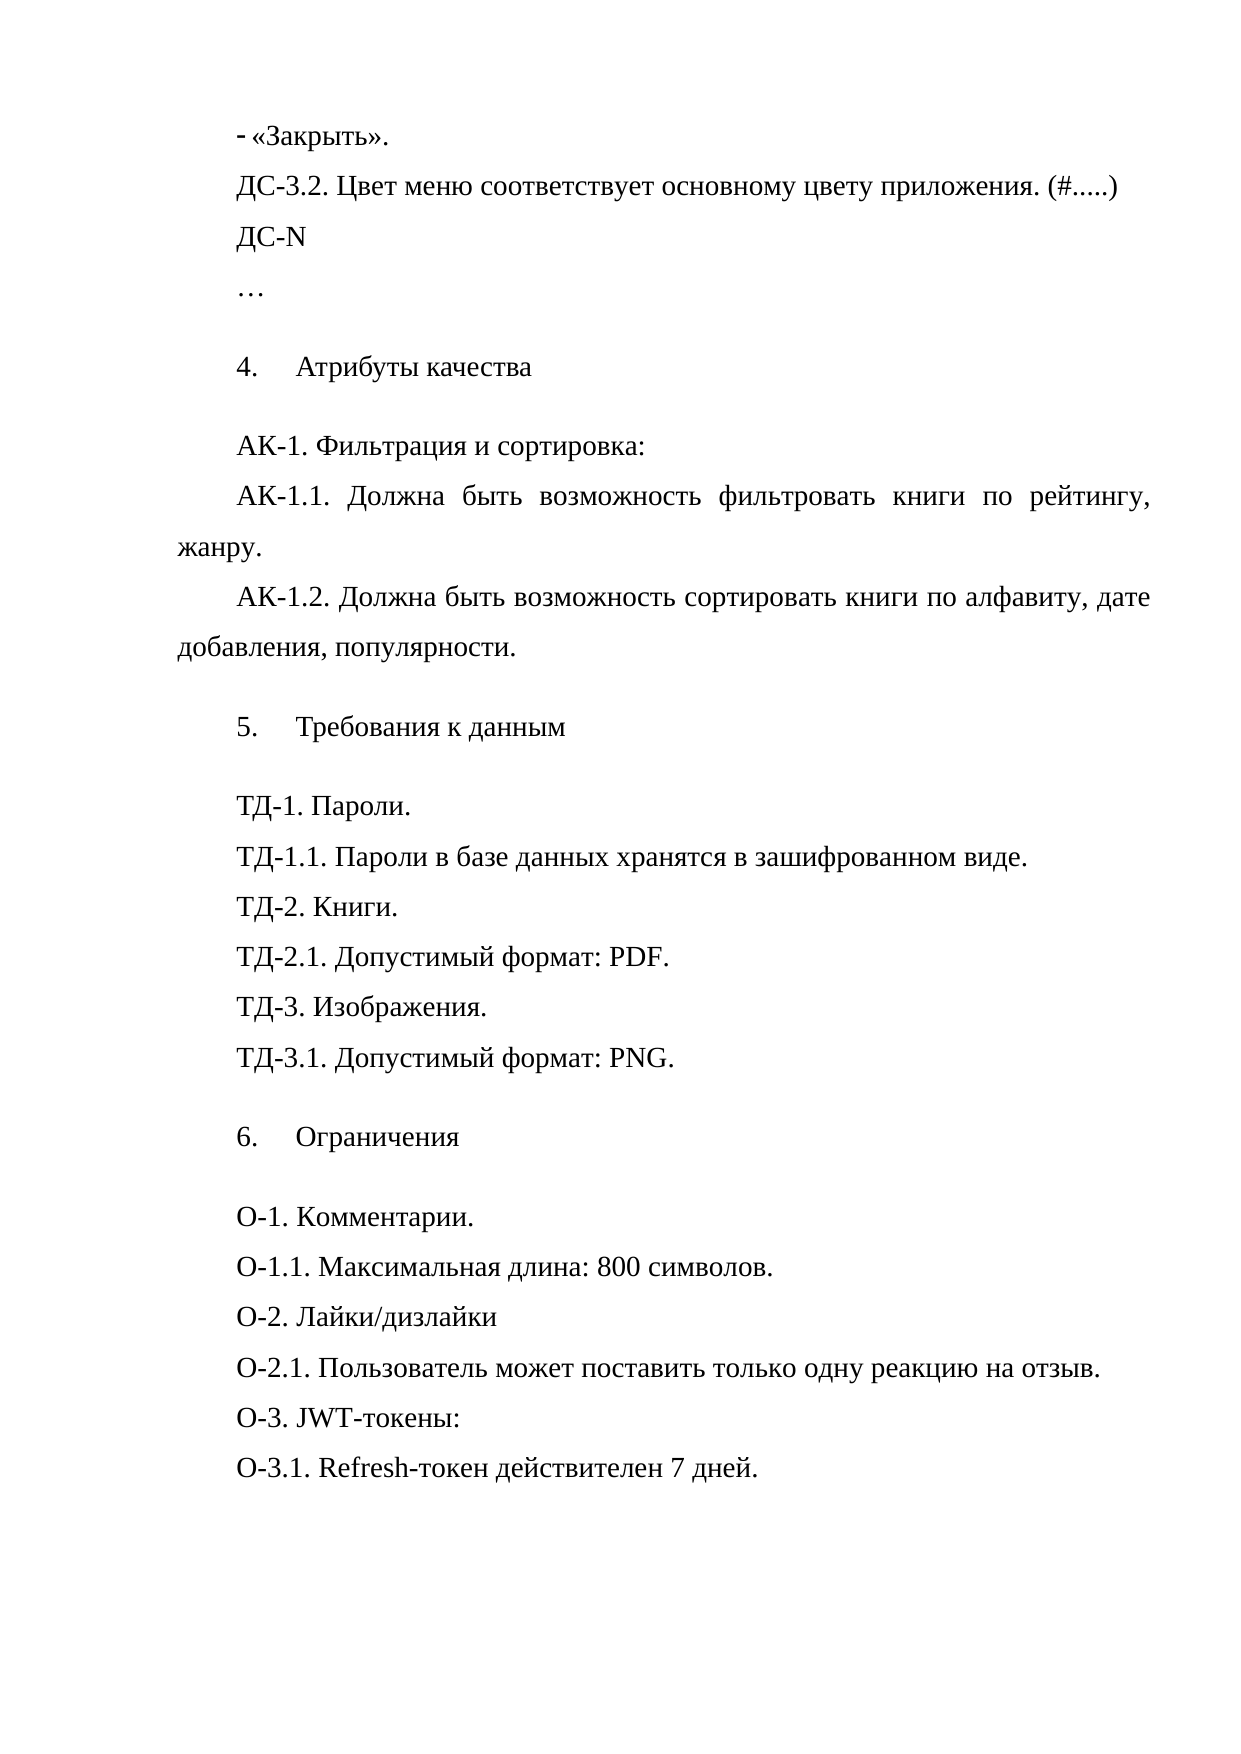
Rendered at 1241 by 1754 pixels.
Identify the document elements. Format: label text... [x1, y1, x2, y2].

list О-1. Комментарии. [236, 1199, 1152, 1232]
text Атрибуты качества [177, 349, 1152, 382]
list «Закрыть». [177, 118, 1152, 152]
list О-1.1. Максимальная длина: 800 символов. [177, 1249, 1152, 1283]
list ТД-2. Книги. [177, 889, 1152, 922]
list АК-1.2. Должна быть возможность сортировать книги по алфавиту, дате добавления, популярности. [177, 579, 1152, 663]
text ТД-1. Пароли. [177, 788, 1152, 822]
list О-3. JWT-токены: [177, 1400, 1152, 1434]
list АК-1. Фильтрация и сортировка: [177, 428, 1152, 462]
text Требования к данным [177, 709, 1152, 742]
list ТД-2.1. Допустимый формат: PDF. [177, 939, 1152, 973]
list ДС-N [177, 219, 1152, 252]
list АК-1.1. Должна быть возможность фильтровать книги по рейтингу, жанру. [177, 478, 1152, 562]
list О-2. Лайки/дизлайки [177, 1299, 1152, 1333]
text Ограничения [177, 1119, 1152, 1153]
list ТД-3.1. Допустимый формат: PNG. [177, 1040, 1152, 1073]
list ДС-3.2. Цвет меню соответствует основному цвету приложения. (#.....) [177, 168, 1152, 202]
list ТД-3. Изображения. [177, 989, 1152, 1023]
list … [177, 269, 1152, 303]
list ТД-1.1. Пароли в базе данных хранятся в зашифрованном виде. [177, 839, 1152, 872]
list О-3.1. Refresh-токен действителен 7 дней. [177, 1450, 1152, 1484]
list О-2.1. Пользователь может поставить только одну реакцию на отзыв. [177, 1350, 1152, 1383]
